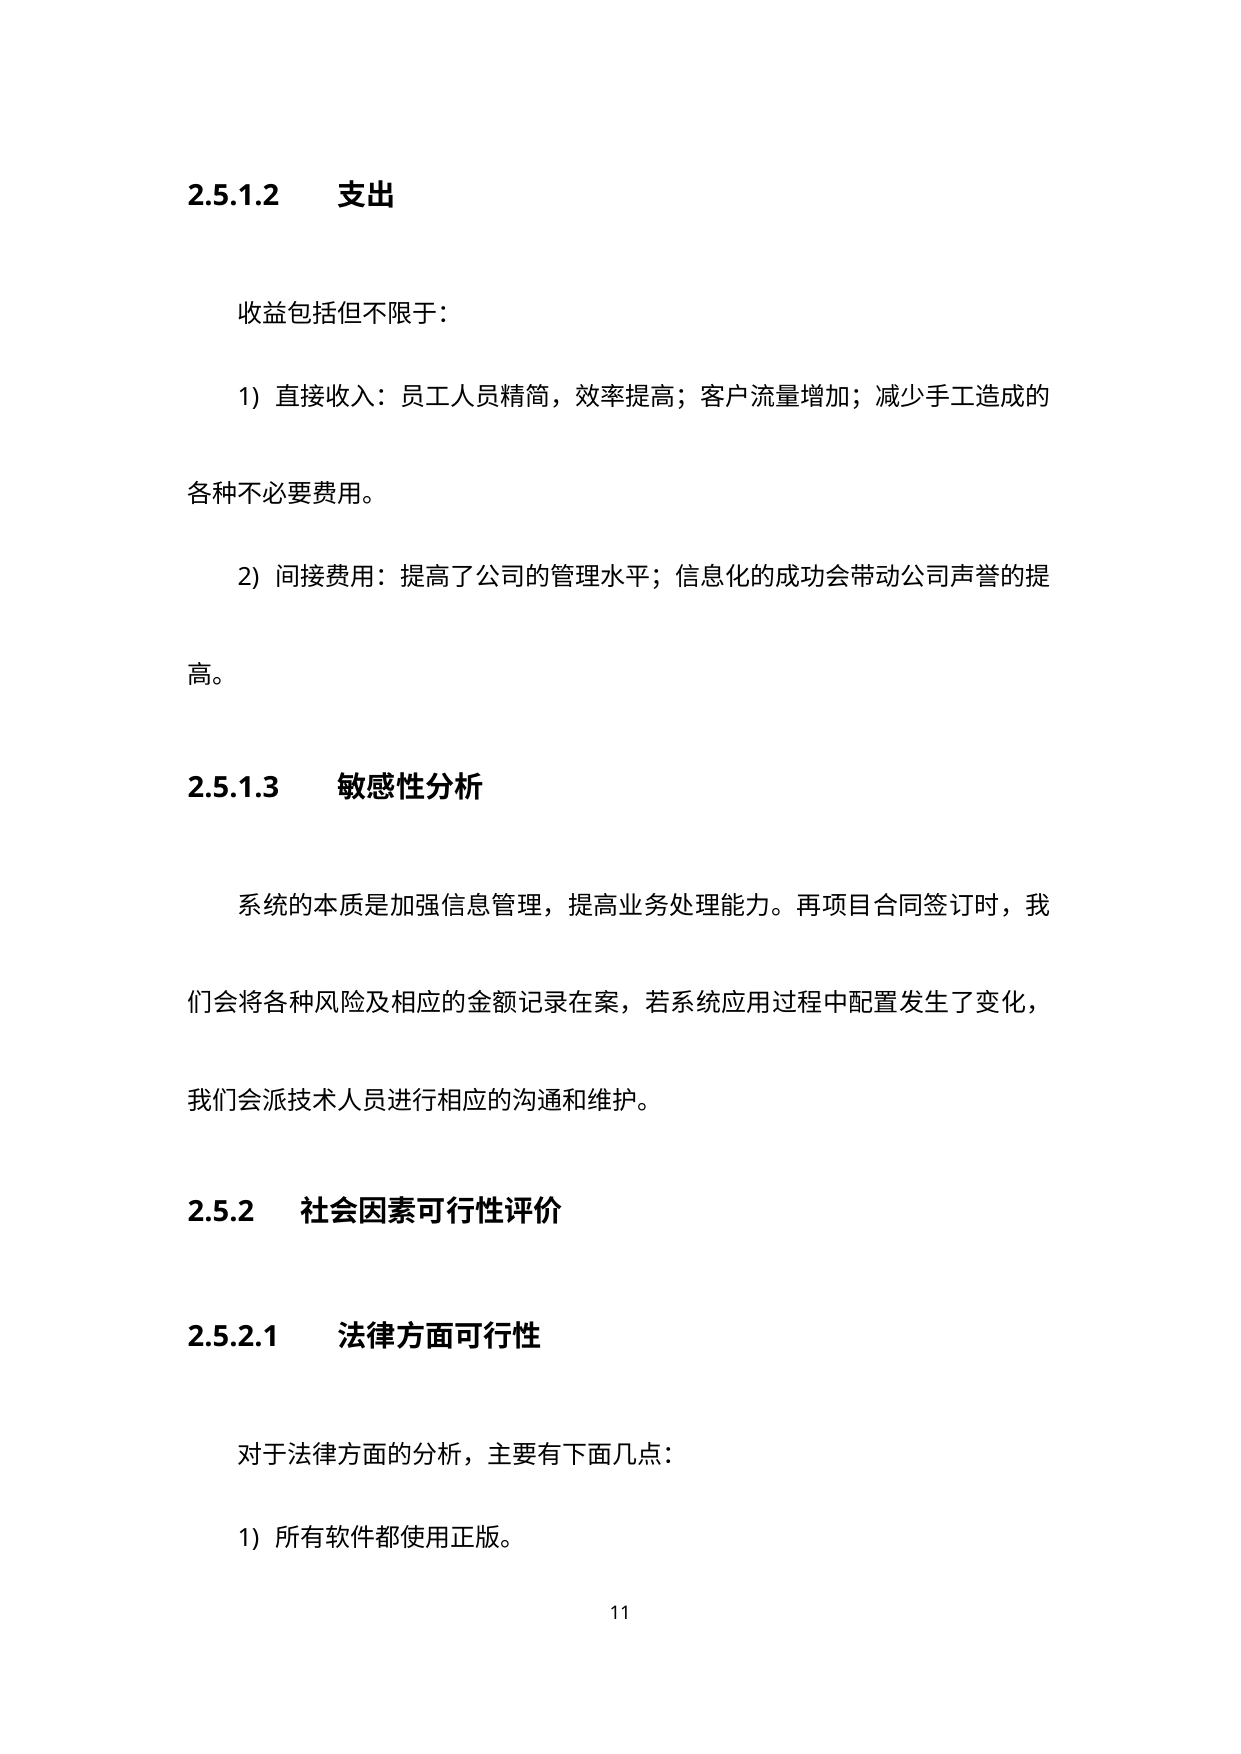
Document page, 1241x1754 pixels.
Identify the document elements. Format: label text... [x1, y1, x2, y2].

text 对于法律方面的分析，主要有下面几点： [187, 1420, 1053, 1485]
subtitle 社会因素可行性评价 [187, 1176, 1053, 1241]
text 收益包括但不限于： [187, 279, 1053, 344]
text 系统的本质是加强信息管理，提高业务处理能力。再项目合同签订时，我们会将各种风险及相应的金额记录在案，若系统应用过程中配置发生了变化，我们会派技术人员进行相应的沟通和维护。 [187, 871, 1053, 1131]
subtitle 支出 [187, 160, 1053, 225]
subtitle 敏感性分析 [187, 752, 1053, 817]
subtitle 法律方面可行性 [187, 1301, 1053, 1366]
text 2) 间接费用：提高了公司的管理水平；信息化的成功会带动公司声誉的提高。 [187, 542, 1053, 705]
text 1) 直接收入：员工人员精简，效率提高；客户流量增加；减少手工造成的各种不必要费用。 [187, 362, 1053, 524]
text 1) 所有软件都使用正版。 [187, 1503, 1053, 1568]
